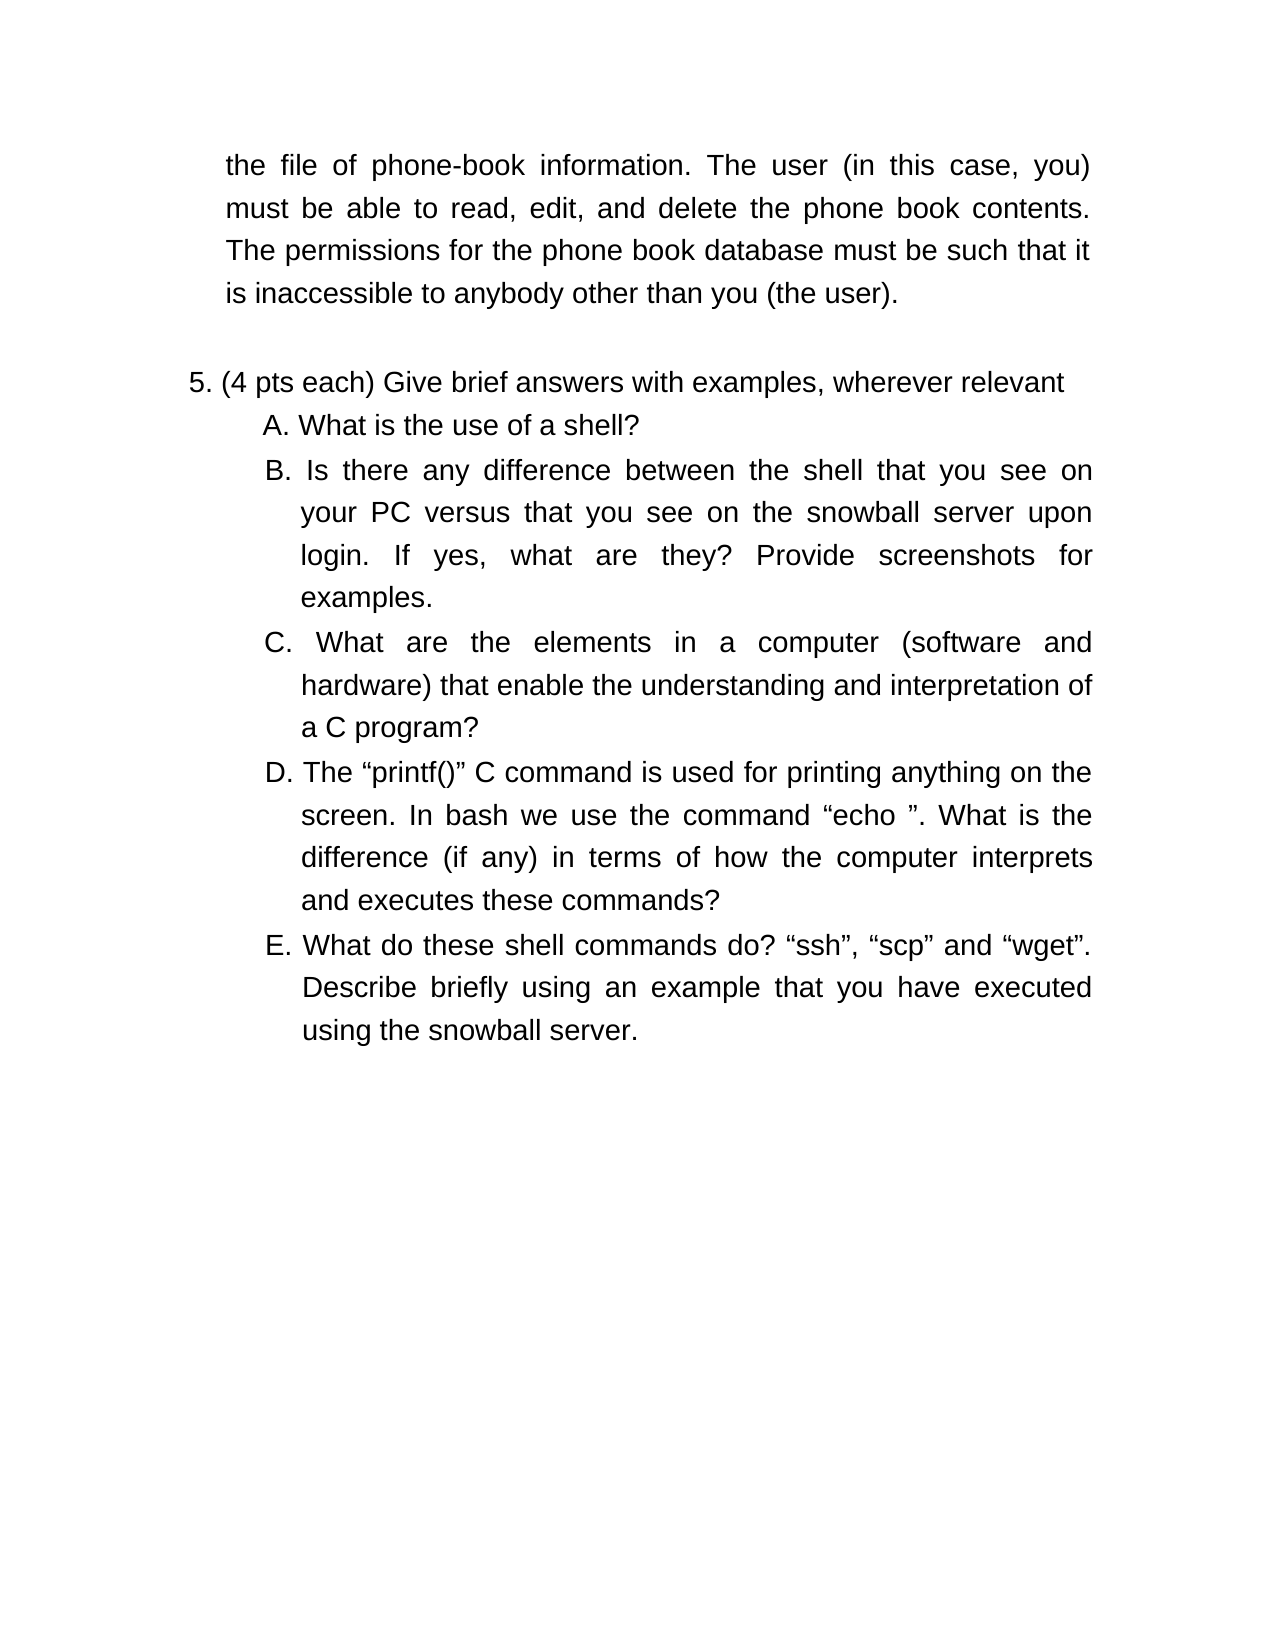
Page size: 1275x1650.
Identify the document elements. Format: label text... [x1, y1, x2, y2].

text 5. (4 pts each) Give brief answers with examples, wherever relevant A. What is the use of a shell? [189, 365, 1072, 441]
text B. Is there any difference between the shell that you see on your PC versus that you see on the snowball server upon login. If yes, what are they? Provide screenshots for examples. [264, 453, 1094, 614]
text E. What do these shell commands do? “ssh”, “scp” and “wget”. Describe briefly using an example that you have executed using the snowball server. [265, 928, 1093, 1046]
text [225, 148, 1092, 309]
text C. What are the elements in a computer (software and hardware) that enable the understanding and interpretation of a C program? [264, 625, 1094, 744]
text D. The “printf()” C command is used for printing anything on the screen. In bash we use the command “echo ”. What is the difference (if any) in terms of how the computer interprets and executes these commands? [264, 755, 1094, 916]
